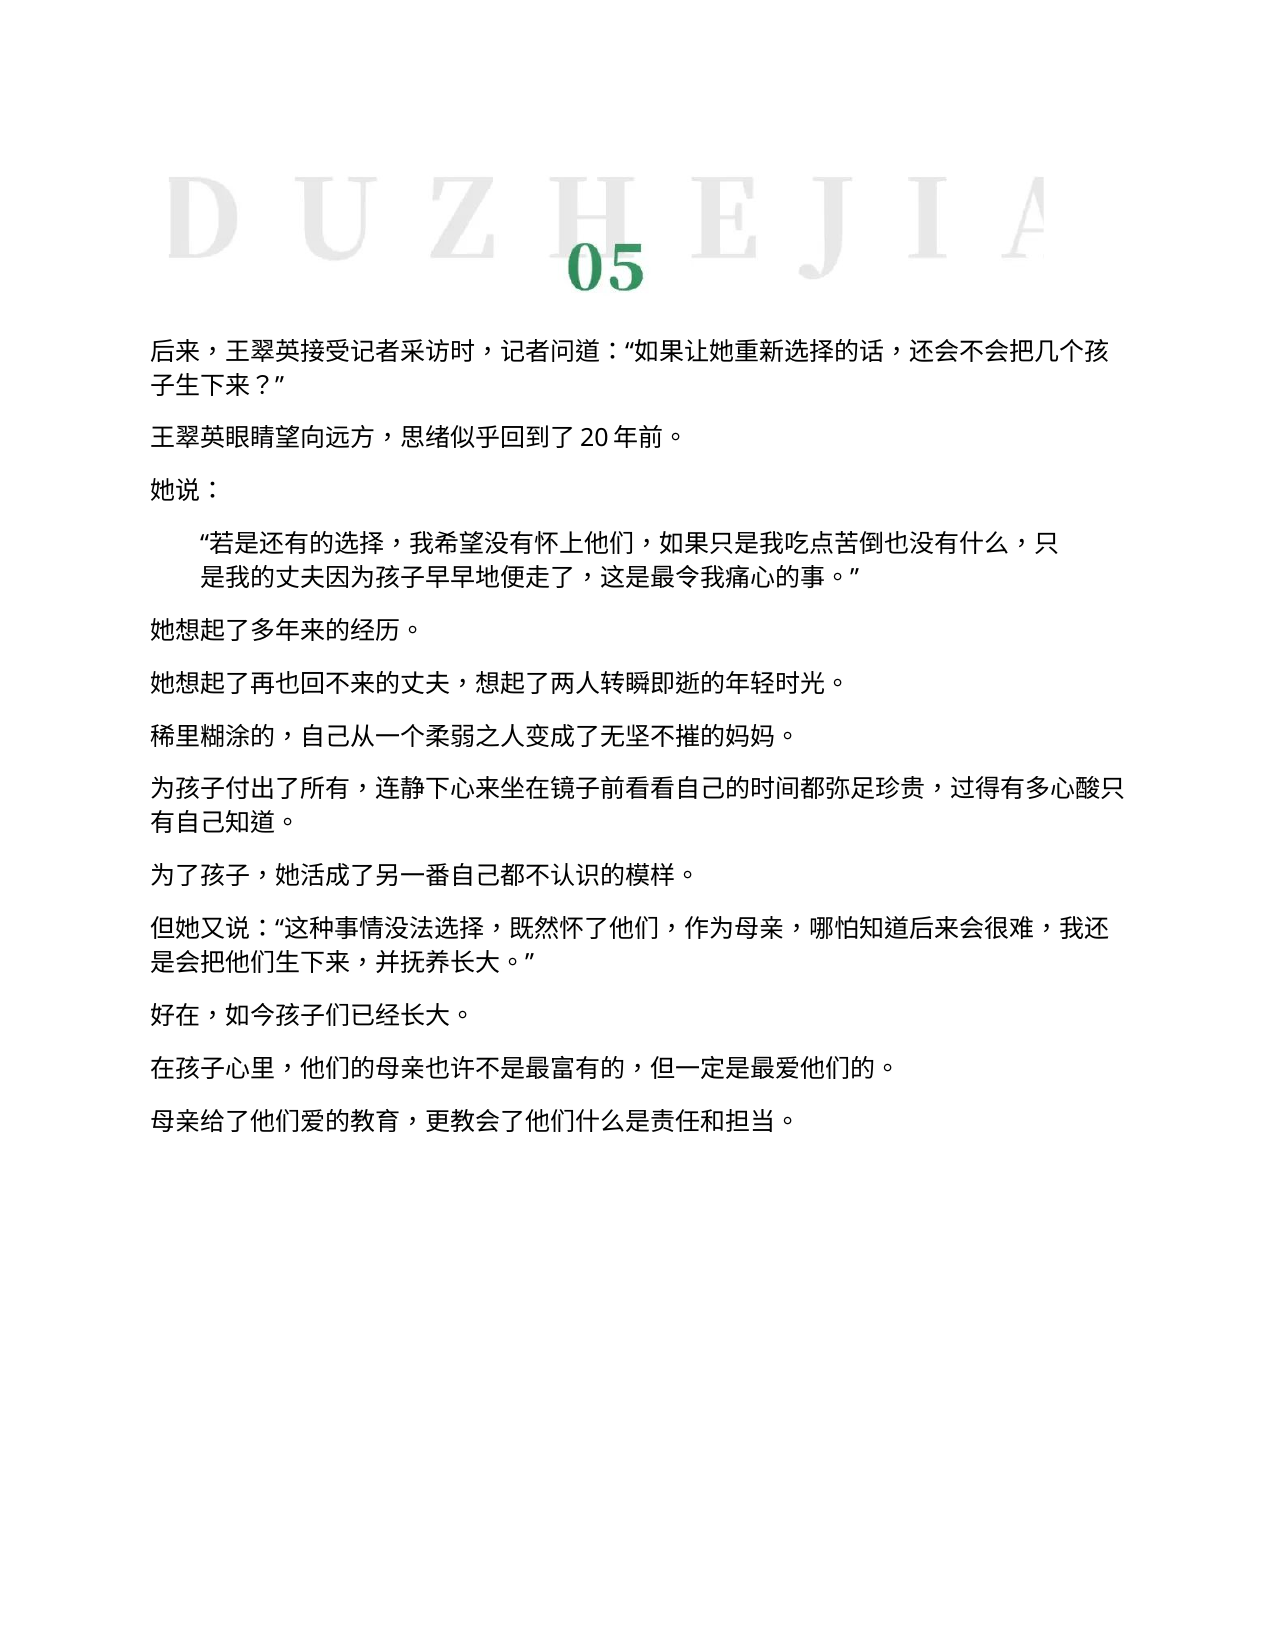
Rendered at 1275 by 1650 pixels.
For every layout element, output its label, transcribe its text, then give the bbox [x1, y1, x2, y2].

text 后来，王翠英接受记者采访时，记者问道：“如果让她重新选择的话，还会不会把几个孩子生下来？” [150, 333, 1125, 401]
text 王翠英眼睛望向远方，思绪似乎回到了20年前。 [150, 420, 1125, 454]
text “若是还有的选择，我希望没有怀上他们，如果只是我吃点苦倒也没有什么，只是我的丈夫因为孩子早早地便走了，这是最令我痛心的事。” [200, 526, 1075, 594]
text 好在，如今孩子们已经长大。 [150, 998, 1125, 1032]
picture [168, 150, 1044, 315]
text 为了孩子，她活成了另一番自己都不认识的模样。 [150, 858, 1125, 892]
text 稀里糊涂的，自己从一个柔弱之人变成了无坚不摧的妈妈。 [150, 718, 1125, 752]
text 她想起了再也回不来的丈夫，想起了两人转瞬即逝的年轻时光。 [150, 665, 1125, 699]
text 她想起了多年来的经历。 [150, 613, 1125, 647]
text 但她又说：“这种事情没法选择，既然怀了他们，作为母亲，哪怕知道后来会很难，我还是会把他们生下来，并抚养长大。” [150, 911, 1125, 979]
text 她说： [150, 473, 1125, 507]
text 为孩子付出了所有，连静下心来坐在镜子前看看自己的时间都弥足珍贵，过得有多心酸只有自己知道。 [150, 771, 1125, 839]
text 在孩子心里，他们的母亲也许不是最富有的，但一定是最爱他们的。 [150, 1050, 1125, 1084]
text 母亲给了他们爱的教育，更教会了他们什么是责任和担当。 [150, 1103, 1125, 1137]
